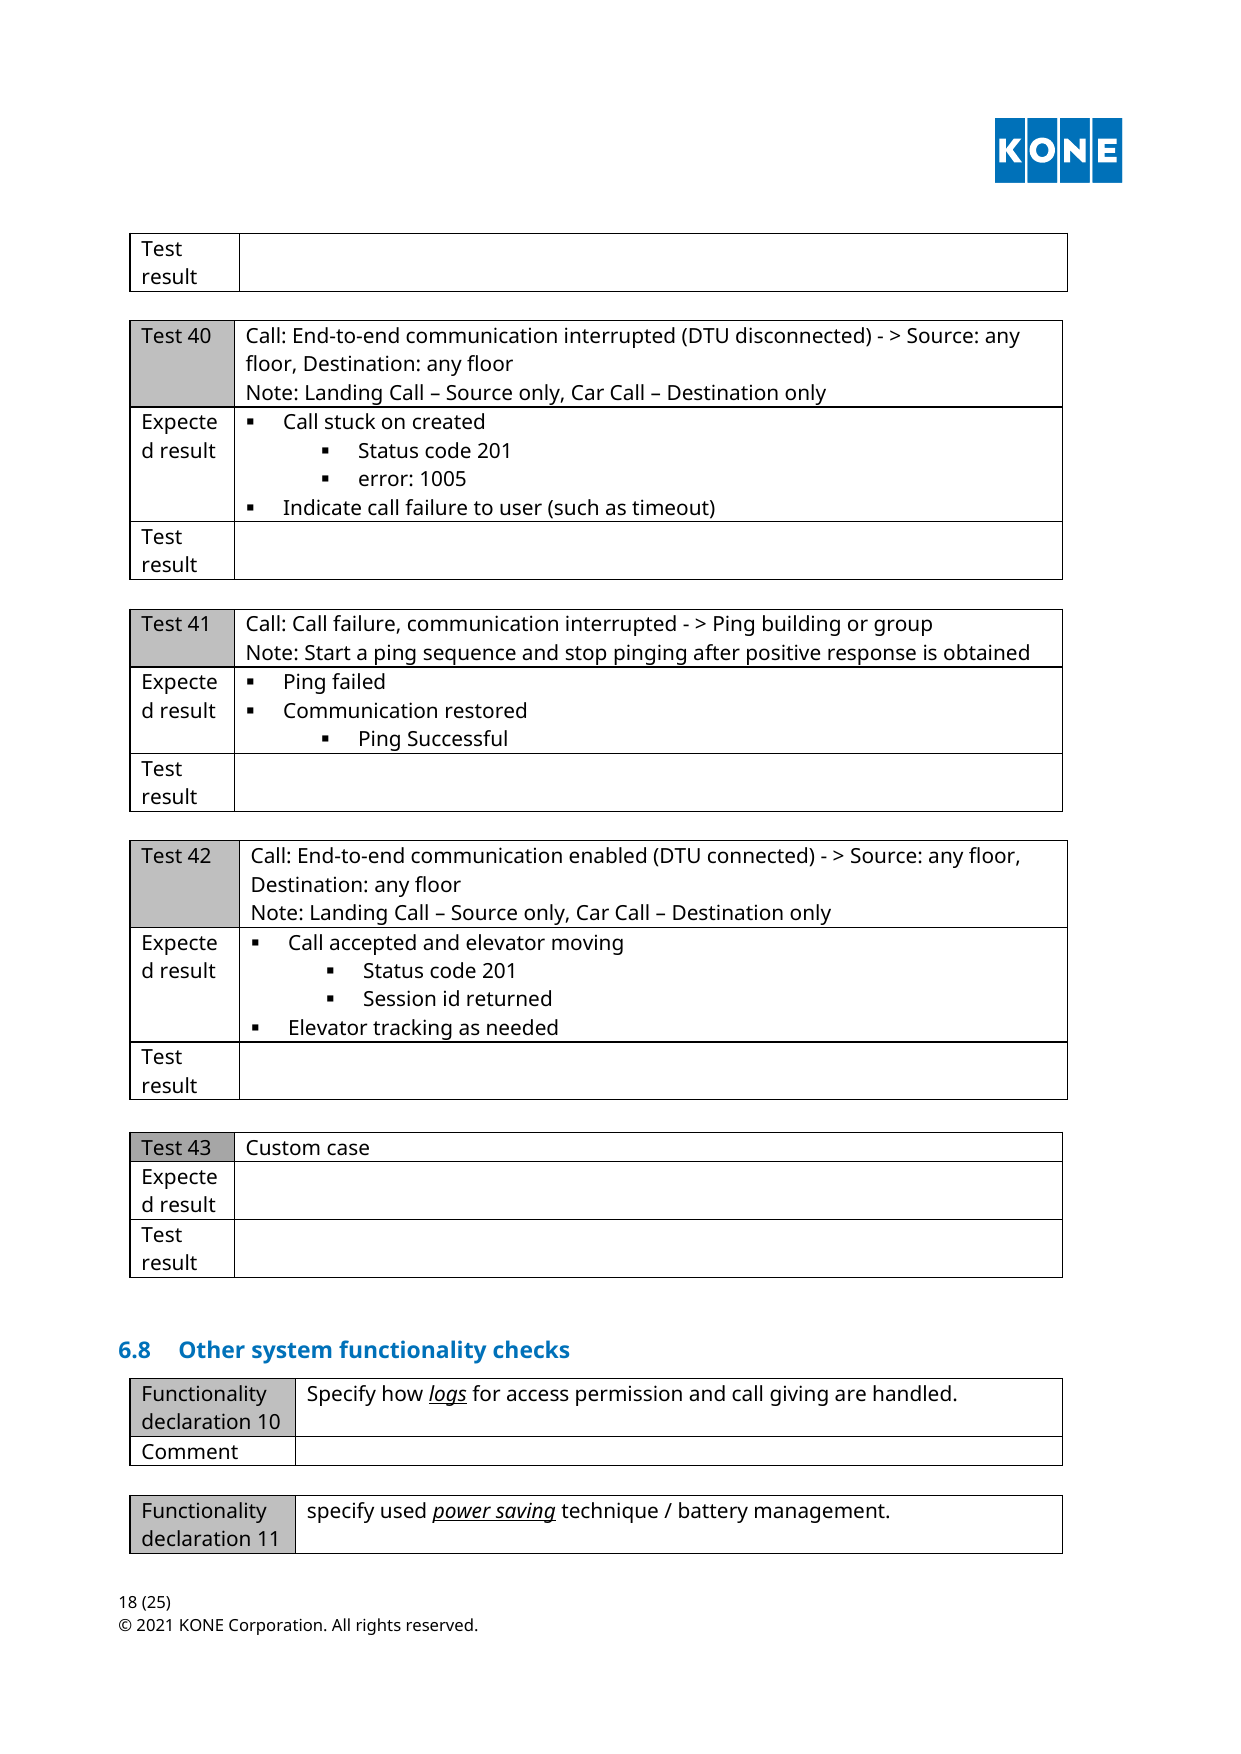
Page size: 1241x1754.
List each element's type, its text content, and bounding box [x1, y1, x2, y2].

table_header Test 42 [131, 841, 239, 927]
table_cell Expected result [131, 408, 234, 521]
table_cell [235, 1162, 1062, 1219]
table_cell Call stuck on created Status code 201 error: 1005 Indicate call failure to user (such as timeout) [235, 408, 1062, 521]
table_cell Expected result [131, 928, 239, 1041]
table_cell [240, 1043, 1067, 1099]
table_cell Test result [131, 1043, 239, 1099]
table_cell Test result [131, 234, 239, 291]
table_cell [296, 1437, 1062, 1465]
table_header Functionality declaration 11 [131, 1496, 295, 1553]
table_header Call: End-to-end communication enabled (DTU connected) - > Source: any floor, Destination: any floor Note: Landing Call – Source only, Car Call – Destination only [240, 841, 1067, 927]
table_cell Test result [131, 754, 234, 811]
table_cell [240, 234, 1067, 291]
table_cell [235, 1220, 1062, 1277]
table_cell Expected result [131, 668, 234, 753]
table_header Custom case [235, 1133, 1062, 1161]
table_header Test 40 [131, 321, 234, 406]
table_cell [235, 754, 1062, 811]
table_header Specify how logs for access permission and call giving are handled. [296, 1379, 1062, 1436]
table_cell Test result [131, 1220, 234, 1277]
table_cell [235, 522, 1062, 579]
table_header specify used power saving technique / battery management. [296, 1496, 1062, 1553]
table_header Functionality declaration 10 [131, 1379, 295, 1436]
table_cell Comment [131, 1437, 295, 1465]
table_header Call: Call failure, communication interrupted - > Ping building or group Note: Start a ping sequence and stop pinging after positive response is obtained [235, 610, 1062, 666]
table_cell Call accepted and elevator moving Status code 201 Session id returned Elevator tracking as needed [240, 928, 1067, 1041]
table_header Test 43 [131, 1133, 234, 1161]
table_cell Test result [131, 522, 234, 579]
table_header Test 41 [131, 610, 234, 666]
table_cell Ping failed Communication restored Ping Successful [235, 668, 1062, 753]
table_header Call: End-to-end communication interrupted (DTU disconnected) - > Source: any floor, Destination: any floor Note: Landing Call – Source only, Car Call – Destination only [235, 321, 1062, 406]
subtitle Other system functionality checks [118, 1334, 1122, 1365]
table_cell Expected result [131, 1162, 234, 1219]
